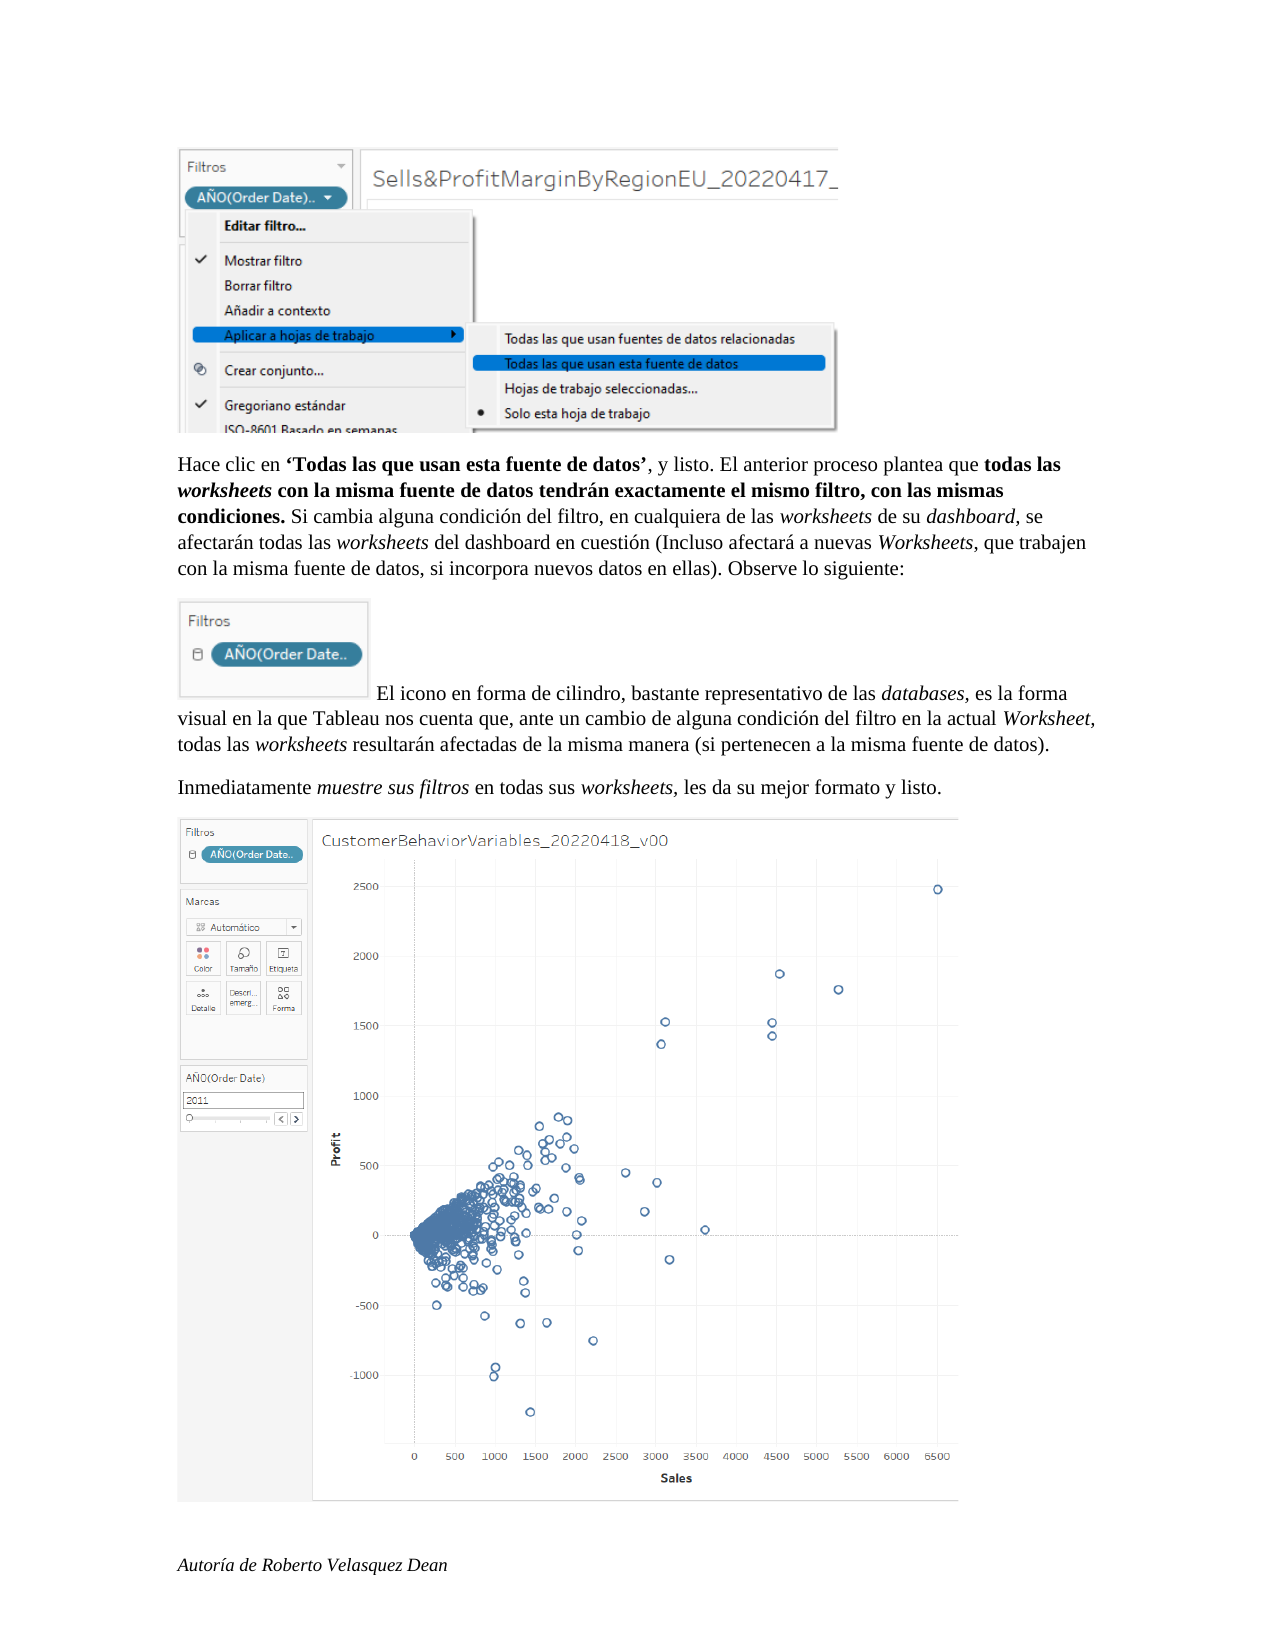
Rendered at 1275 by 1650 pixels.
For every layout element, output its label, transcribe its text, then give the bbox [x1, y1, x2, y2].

text Hace clic en ‘Todas las que usan esta fuente de datos’, y listo. El anterior proceso plantea que todas las worksheets con la misma fuente de datos tendrán exactamente el mismo filtro, con las mismas condiciones. Si cambia alguna condición del filtro, en cualquiera de las worksheets de su dashboard, se afectarán todas las worksheets del dashboard en cuestión (Incluso afectará a nuevas Worksheets, que trabajen con la misma fuente de datos, si incorpora nuevos datos en ellas). Observe lo siguiente: [177, 452, 1098, 579]
text El icono en forma de cilindro, bastante representativo de las databases, es la forma visual en la que Tableau nos cuenta que, ante un cambio de alguna condición del filtro en la actual Worksheet, todas las worksheets resultarán afectadas de la misma manera (si pertenecen a la misma fuente de datos). [177, 598, 1098, 756]
text Inmediatamente muestre sus filtros en todas sus worksheets, les da su mejor formato y listo. [177, 775, 1098, 799]
picture [177, 817, 959, 1502]
picture [177, 147, 839, 433]
picture [177, 598, 371, 700]
